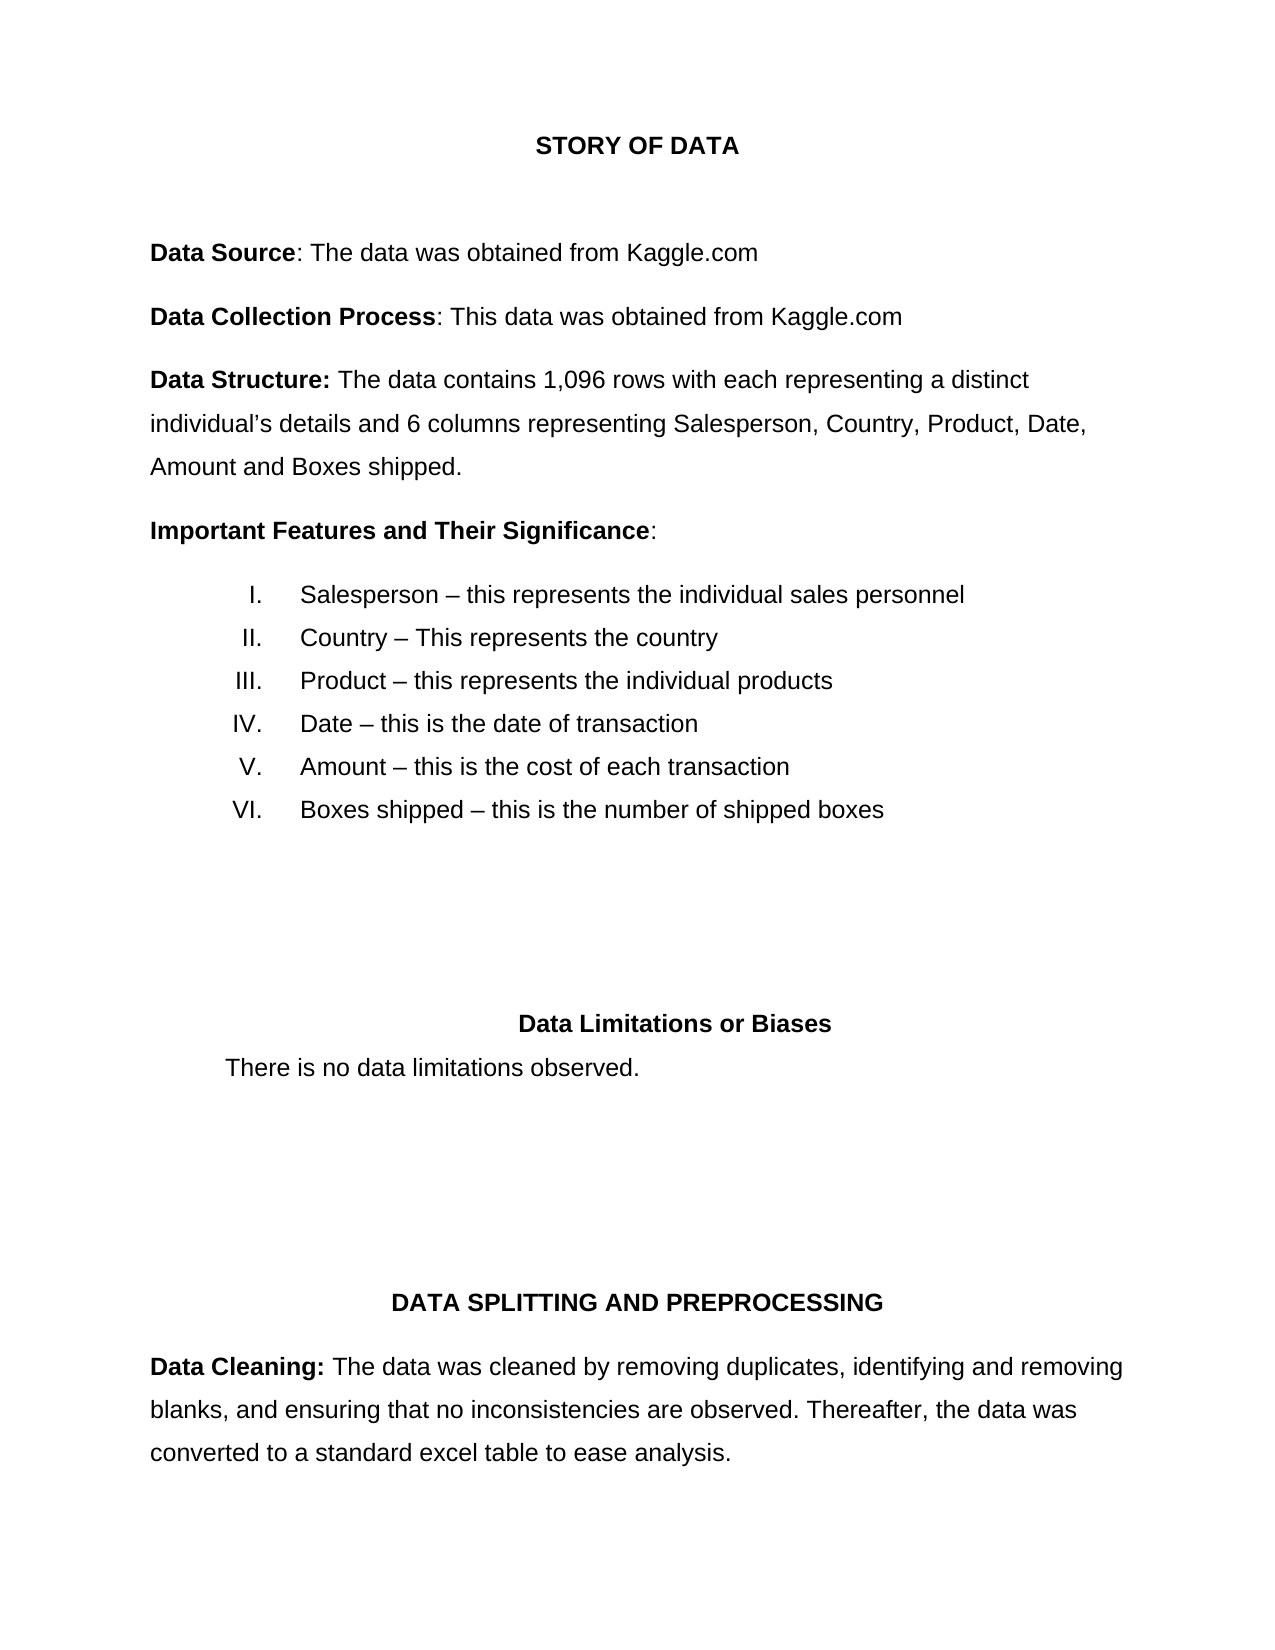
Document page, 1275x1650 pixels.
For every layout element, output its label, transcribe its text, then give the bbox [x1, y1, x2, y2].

text STORY OF DATA [150, 131, 1125, 160]
list Country – This represents the country [262, 623, 1125, 652]
list Product – this represents the individual products [262, 666, 1125, 695]
text Data Cleaning: The data was cleaned by removing duplicates, identifying and removing blanks, and ensuring that no inconsistencies are observed. Thereafter, the data was converted to a standard excel table to ease analysis. [150, 1352, 1125, 1467]
list Data Limitations or Biases [225, 1009, 1125, 1038]
list Date – this is the date of transaction [262, 709, 1125, 738]
text Data Structure: The data contains 1,096 rows with each representing a distinct individual’s details and 6 columns representing Salesperson, Country, Product, Date, Amount and Boxes shipped. [150, 366, 1125, 481]
text Data Source: The data was obtained from Kaggle.com [150, 195, 1125, 266]
list Salesperson – this represents the individual sales personnel [262, 580, 1125, 608]
text Data Collection Process: This data was obtained from Kaggle.com [150, 302, 1125, 330]
list There is no data limitations observed. [225, 1053, 1125, 1081]
list Amount – this is the cost of each transaction [262, 752, 1125, 781]
text Important Features and Their Significance: [150, 516, 1125, 544]
text DATA SPLITTING AND PREPROCESSING [150, 1288, 1125, 1316]
list Boxes shipped – this is the number of shipped boxes [262, 795, 1125, 824]
